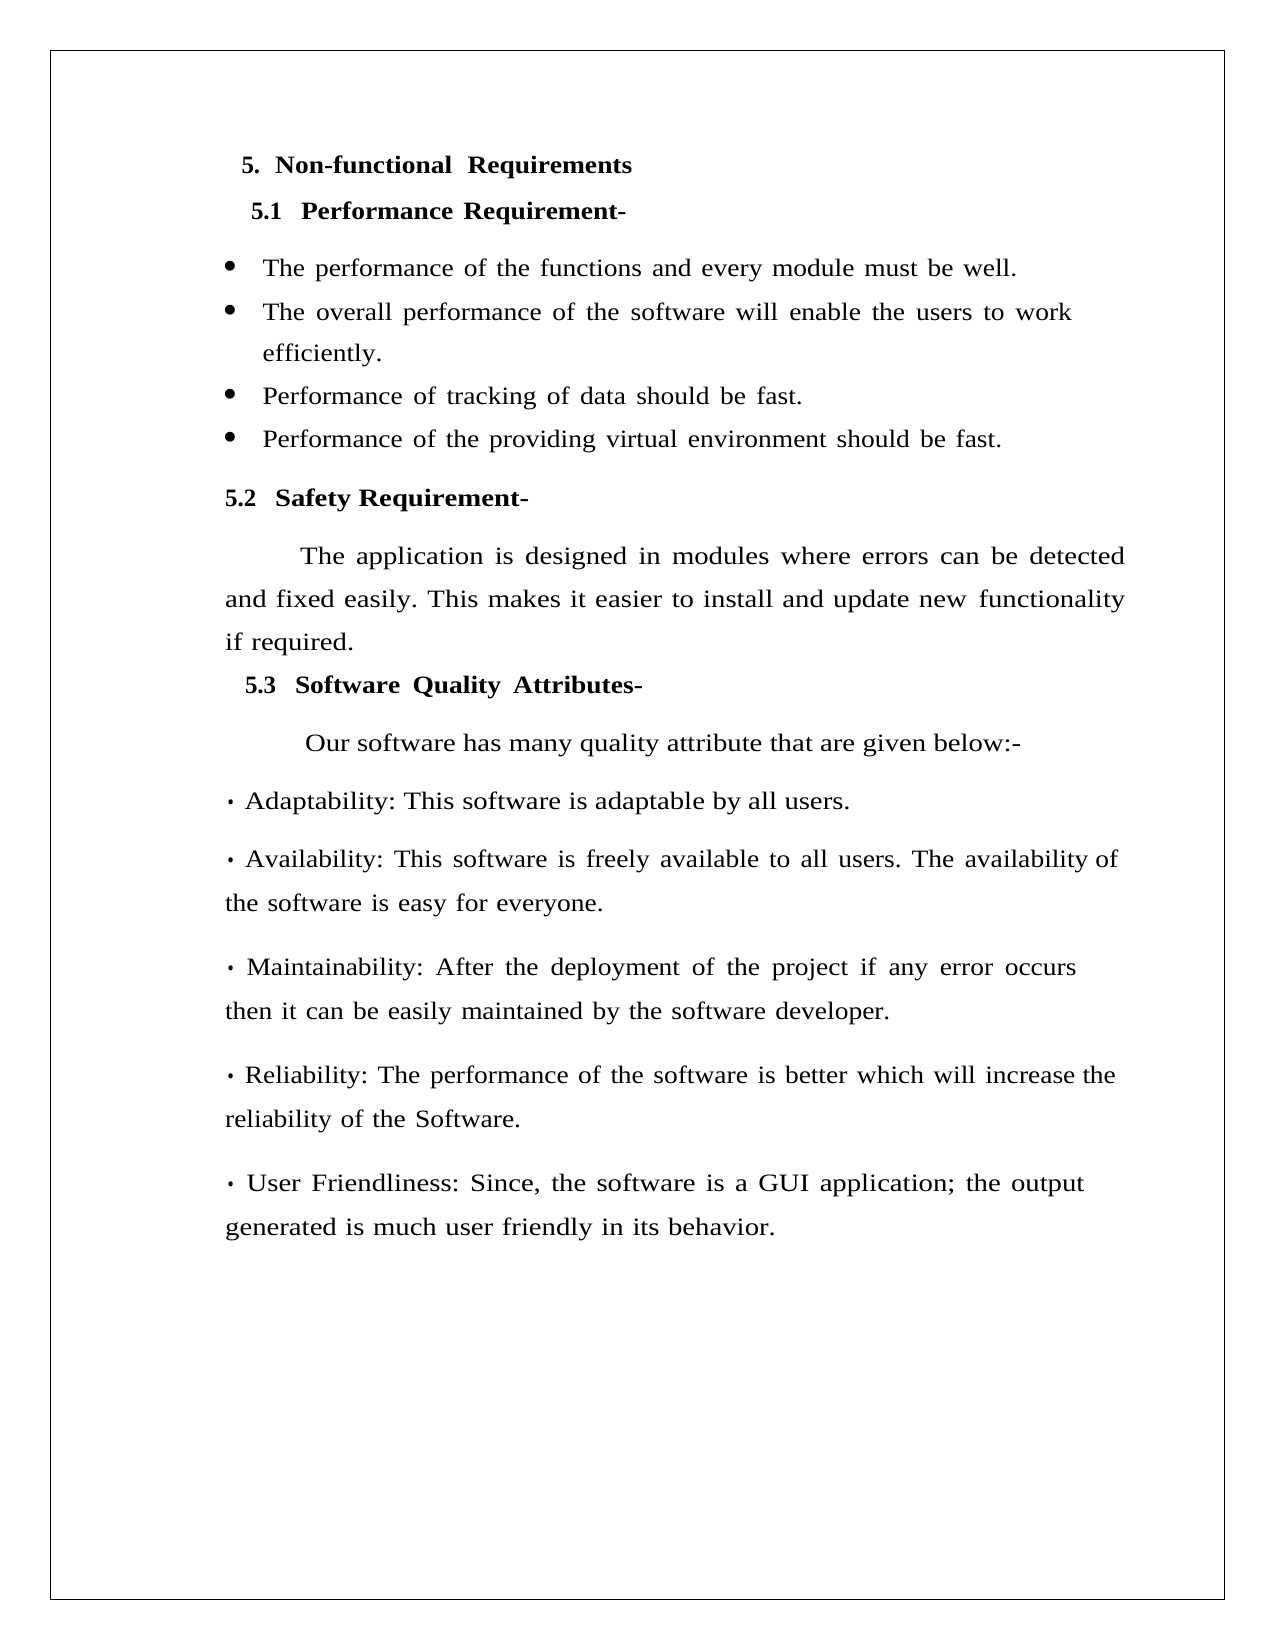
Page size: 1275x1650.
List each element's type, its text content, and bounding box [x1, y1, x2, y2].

subtitle Software Quality Attributes- [114, 671, 642, 699]
list Maintainability: After the deployment of the project if any error occurs then it can be easily maintained by the software developer. [225, 952, 1125, 1025]
list Reliability: The performance of the software is better which will increase the reliability of the Software. [225, 1060, 1125, 1133]
list The overall performance of the software will enable the users to work efficiently. [225, 297, 1125, 367]
list Adaptability: This software is adaptable by all users. [225, 786, 1202, 815]
list The performance of the functions and every module must be well. [225, 253, 1202, 283]
subtitle Safety Requirement- [225, 483, 1202, 512]
subtitle Non-functional Requirements [114, 150, 632, 179]
text Our software has many quality attribute that are given below:- [305, 728, 1202, 757]
list User Friendliness: Since, the software is a GUI application; the output generated is much user friendly in its behavior. [225, 1168, 1125, 1241]
list Availability: This software is freely available to all users. The availability of the software is easy for everyone. [225, 844, 1125, 917]
text The application is designed in modules where errors can be detected and fixed easily. This makes it easier to install and update new functionality if required. [225, 541, 1125, 656]
list Performance of the providing virtual environment should be fast. [225, 424, 1202, 454]
list Performance of tracking of data should be fast. [225, 381, 1202, 410]
subtitle Performance Requirement- [114, 196, 626, 224]
